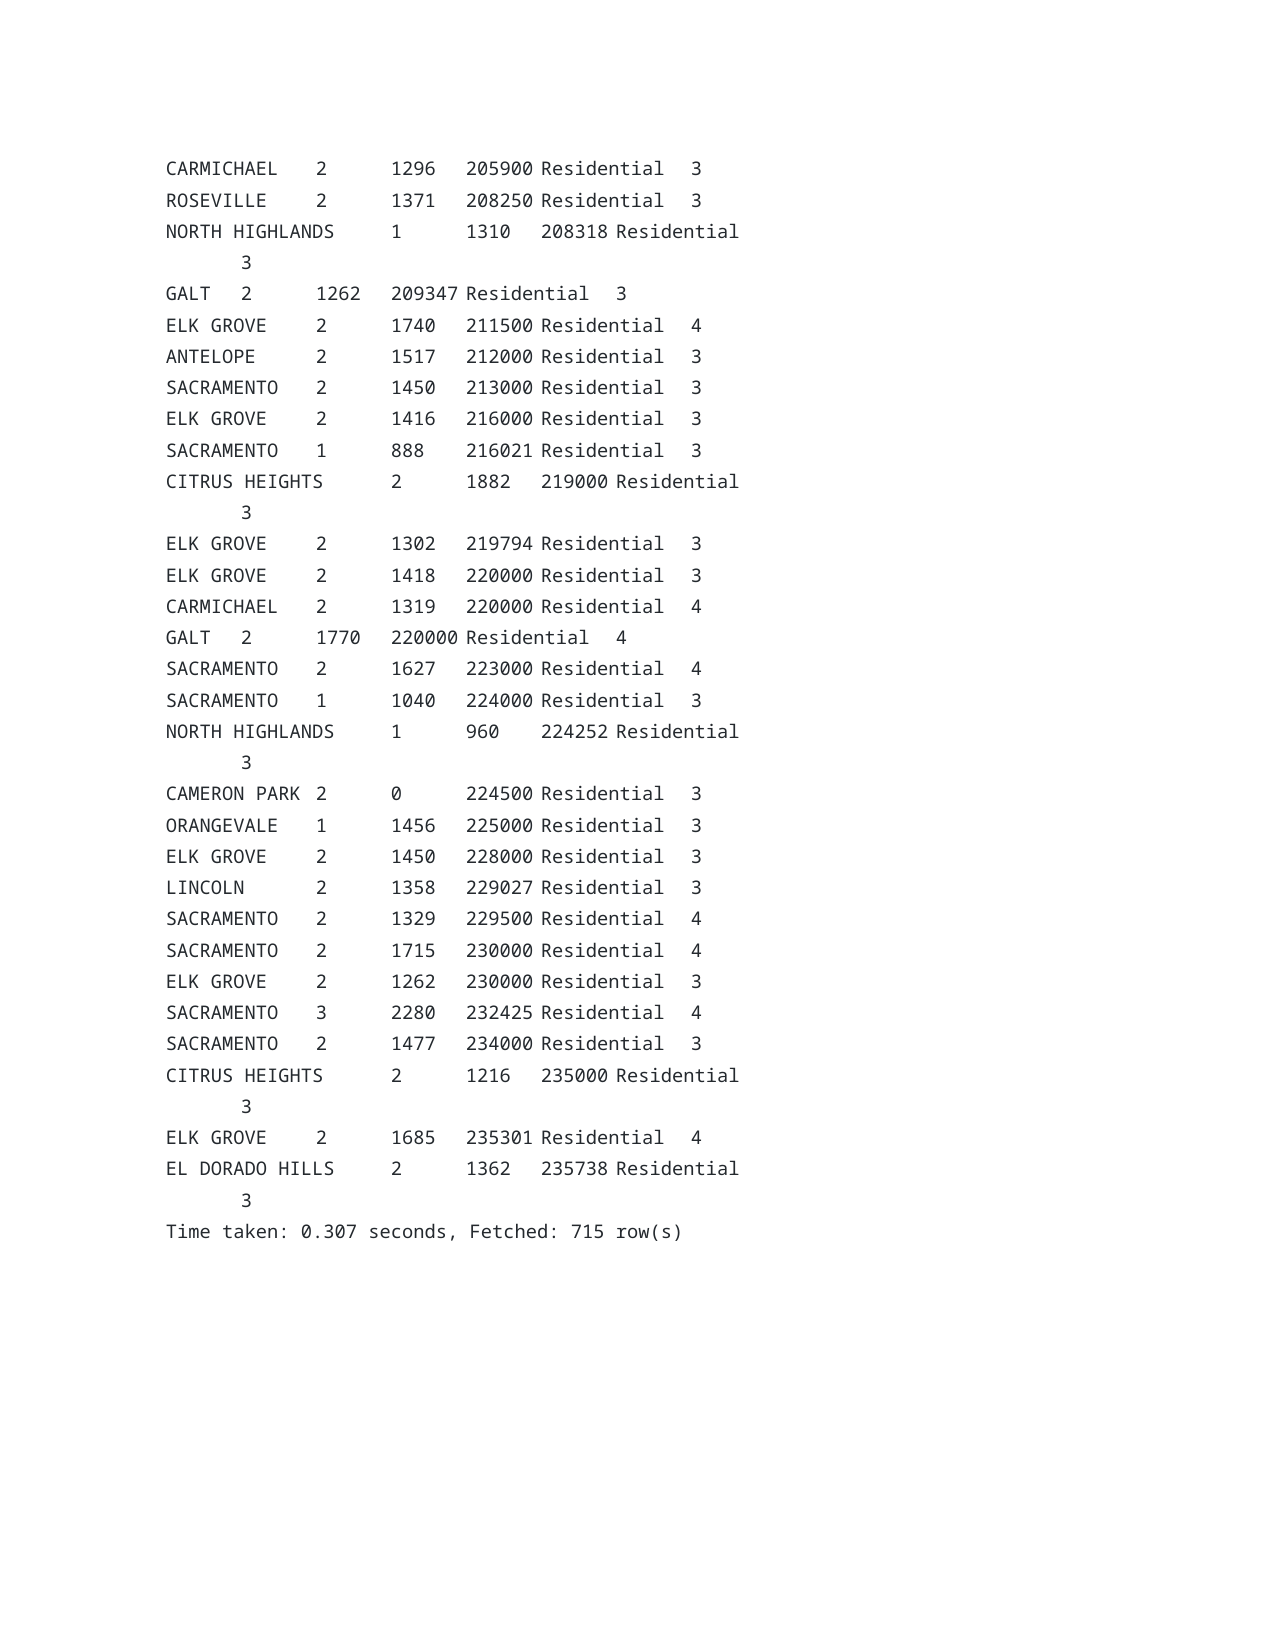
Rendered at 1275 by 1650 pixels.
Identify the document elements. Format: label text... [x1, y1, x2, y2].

table_cell ELK GROVE 2 1302 219794 Residential 3 [150, 525, 792, 556]
table_cell LINCOLN 2 1358 229027 Residential 3 [150, 869, 792, 900]
table_cell ANTELOPE 2 1517 212000 Residential 3 [150, 338, 792, 369]
table_cell CARMICHAEL 2 1296 205900 Residential 3 [150, 150, 792, 181]
table_cell CITRUS HEIGHTS 2 1882 219000 Residential 3 [150, 463, 792, 525]
table_cell ORANGEVALE 1 1456 225000 Residential 3 [150, 806, 792, 837]
table_cell NORTH HIGHLANDS 1 1310 208318 Residential 3 [150, 213, 792, 275]
table_cell CAMERON PARK 2 0 224500 Residential 3 [150, 775, 792, 806]
table_cell SACRAMENTO 2 1627 223000 Residential 4 [150, 650, 792, 681]
table_cell ELK GROVE 2 1685 235301 Residential 4 [150, 1119, 792, 1150]
table_cell EL DORADO HILLS 2 1362 235738 Residential 3 [150, 1150, 792, 1212]
table_cell NORTH HIGHLANDS 1 960 224252 Residential 3 [150, 713, 792, 775]
table_cell ELK GROVE 2 1416 216000 Residential 3 [150, 400, 792, 431]
table_cell Time taken: 0.307 seconds, Fetched: 715 row(s) [150, 1213, 792, 1244]
table_cell SACRAMENTO 1 1040 224000 Residential 3 [150, 681, 792, 712]
table_cell CITRUS HEIGHTS 2 1216 235000 Residential 3 [150, 1056, 792, 1119]
table_cell GALT 2 1770 220000 Residential 4 [150, 619, 792, 650]
table_cell SACRAMENTO 2 1477 234000 Residential 3 [150, 1025, 792, 1056]
table_cell SACRAMENTO 3 2280 232425 Residential 4 [150, 994, 792, 1025]
table_cell ELK GROVE 2 1450 228000 Residential 3 [150, 838, 792, 869]
table_cell GALT 2 1262 209347 Residential 3 [150, 275, 792, 306]
table_cell SACRAMENTO 2 1450 213000 Residential 3 [150, 369, 792, 400]
table_cell ELK GROVE 2 1262 230000 Residential 3 [150, 963, 792, 994]
table_cell SACRAMENTO 1 888 216021 Residential 3 [150, 431, 792, 462]
table_cell SACRAMENTO 2 1715 230000 Residential 4 [150, 931, 792, 962]
table_cell CARMICHAEL 2 1319 220000 Residential 4 [150, 588, 792, 619]
table_cell SACRAMENTO 2 1329 229500 Residential 4 [150, 900, 792, 931]
table_cell ELK GROVE 2 1418 220000 Residential 3 [150, 556, 792, 587]
table_cell ELK GROVE 2 1740 211500 Residential 4 [150, 306, 792, 337]
table_cell ROSEVILLE 2 1371 208250 Residential 3 [150, 181, 792, 212]
